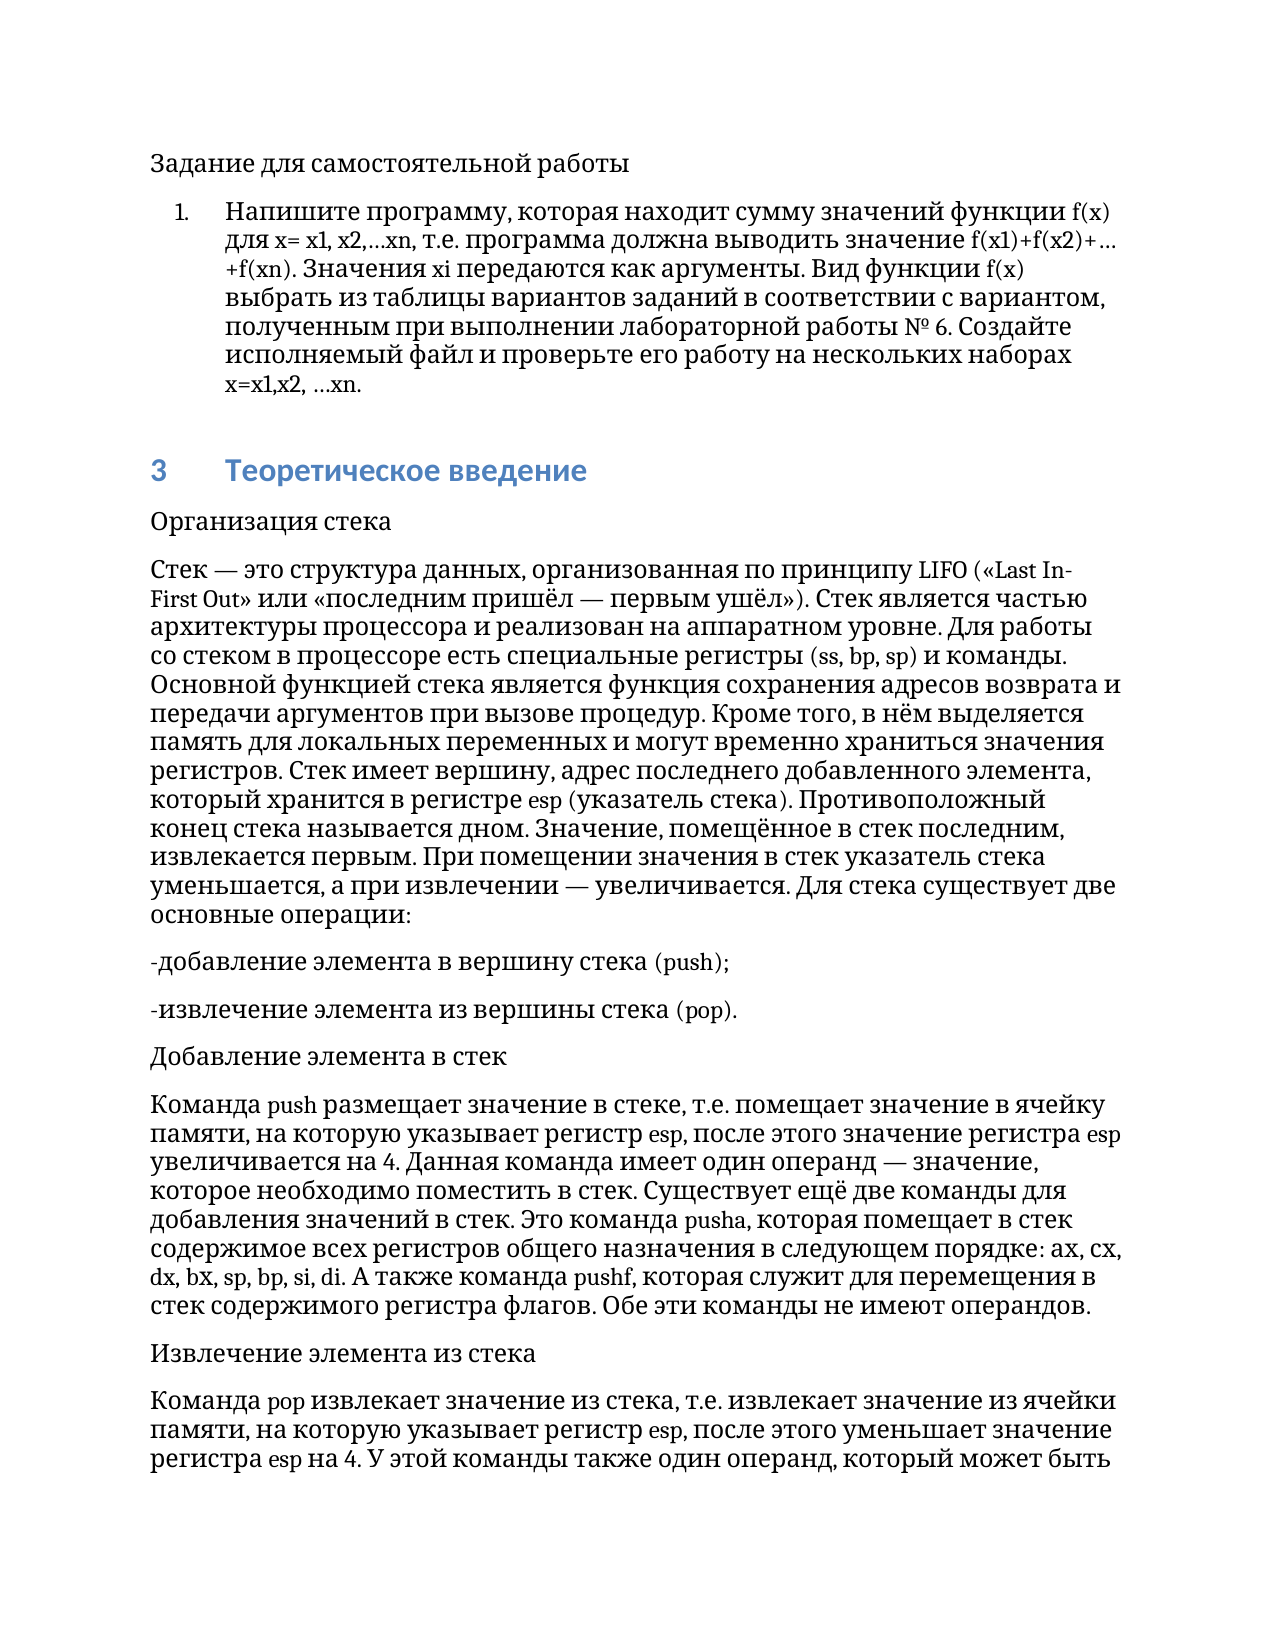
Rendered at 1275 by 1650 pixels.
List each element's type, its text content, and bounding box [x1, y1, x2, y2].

subtitle 3 Теоретическое введение [150, 449, 1125, 489]
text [150, 1387, 1125, 1473]
text Команда push размещает значение в стеке, т.е. помещает значение в ячейку памяти, на которую указывает регистр esp, после этого значение регистра esp увеличивается на 4. Данная команда имеет один операнд — значение, которое необходимо поместить в стек. Существует ещё две команды для добавления значений в стек. Это команда pusha, которая помещает в стек содержимое всех регистров общего назначения в следующем порядке: ах, сх, dx, bх, sp, bp, si, di. А также команда pushf, которая служит для перемещения в стек содержимого регистра флагов. Обе эти команды не имеют операндов. [150, 1091, 1125, 1321]
text Стек — это структура данных, организованная по принципу LIFO («Last In- First Out» или «последним пришёл — первым ушёл»). Стек является частью архитектуры процессора и реализован на аппаратном уровне. Для работы со стеком в процессоре есть специальные регистры (ss, bp, sp) и команды. Основной функцией стека является функция сохранения адресов возврата и передачи аргументов при вызове процедур. Кроме того, в нём выделяется память для локальных переменных и могут временно храниться значения регистров. Стек имеет вершину, адрес последнего добавленного элемента, который хранится в регистре esp (указатель стека). Противоположный конец стека называется дном. Значение, помещённое в стек последним, извлекается первым. При помещении значения в стек указатель стека уменьшается, а при извлечении — увеличивается. Для стека существует две основные операции: [150, 556, 1125, 929]
text -добавление элемента в вершину стека (push); [150, 948, 1125, 977]
text Организация стека [150, 508, 1125, 537]
text Извлечение элемента из стека [150, 1339, 1125, 1368]
text Добавление элемента в стек [150, 1043, 1125, 1072]
list Напишите программу, которая находит сумму значений функции f(x) для x= x1, x2,…xn, т.е. программа должна выводить значение f(x1)+f(x2)+…+f(xn). Значения xi передаются как аргументы. Вид функции f(x) выбрать из таблицы вариантов заданий в соответствии с вариантом, полученным при выполнении лабораторной работы № 6. Создайте исполняемый файл и проверьте его работу на нескольких наборах x=x1,x2, …xn. [175, 197, 1125, 399]
text -извлечение элемента из вершины стека (pop). [150, 996, 1125, 1024]
text Задание для самостоятельной работы [150, 150, 1125, 179]
